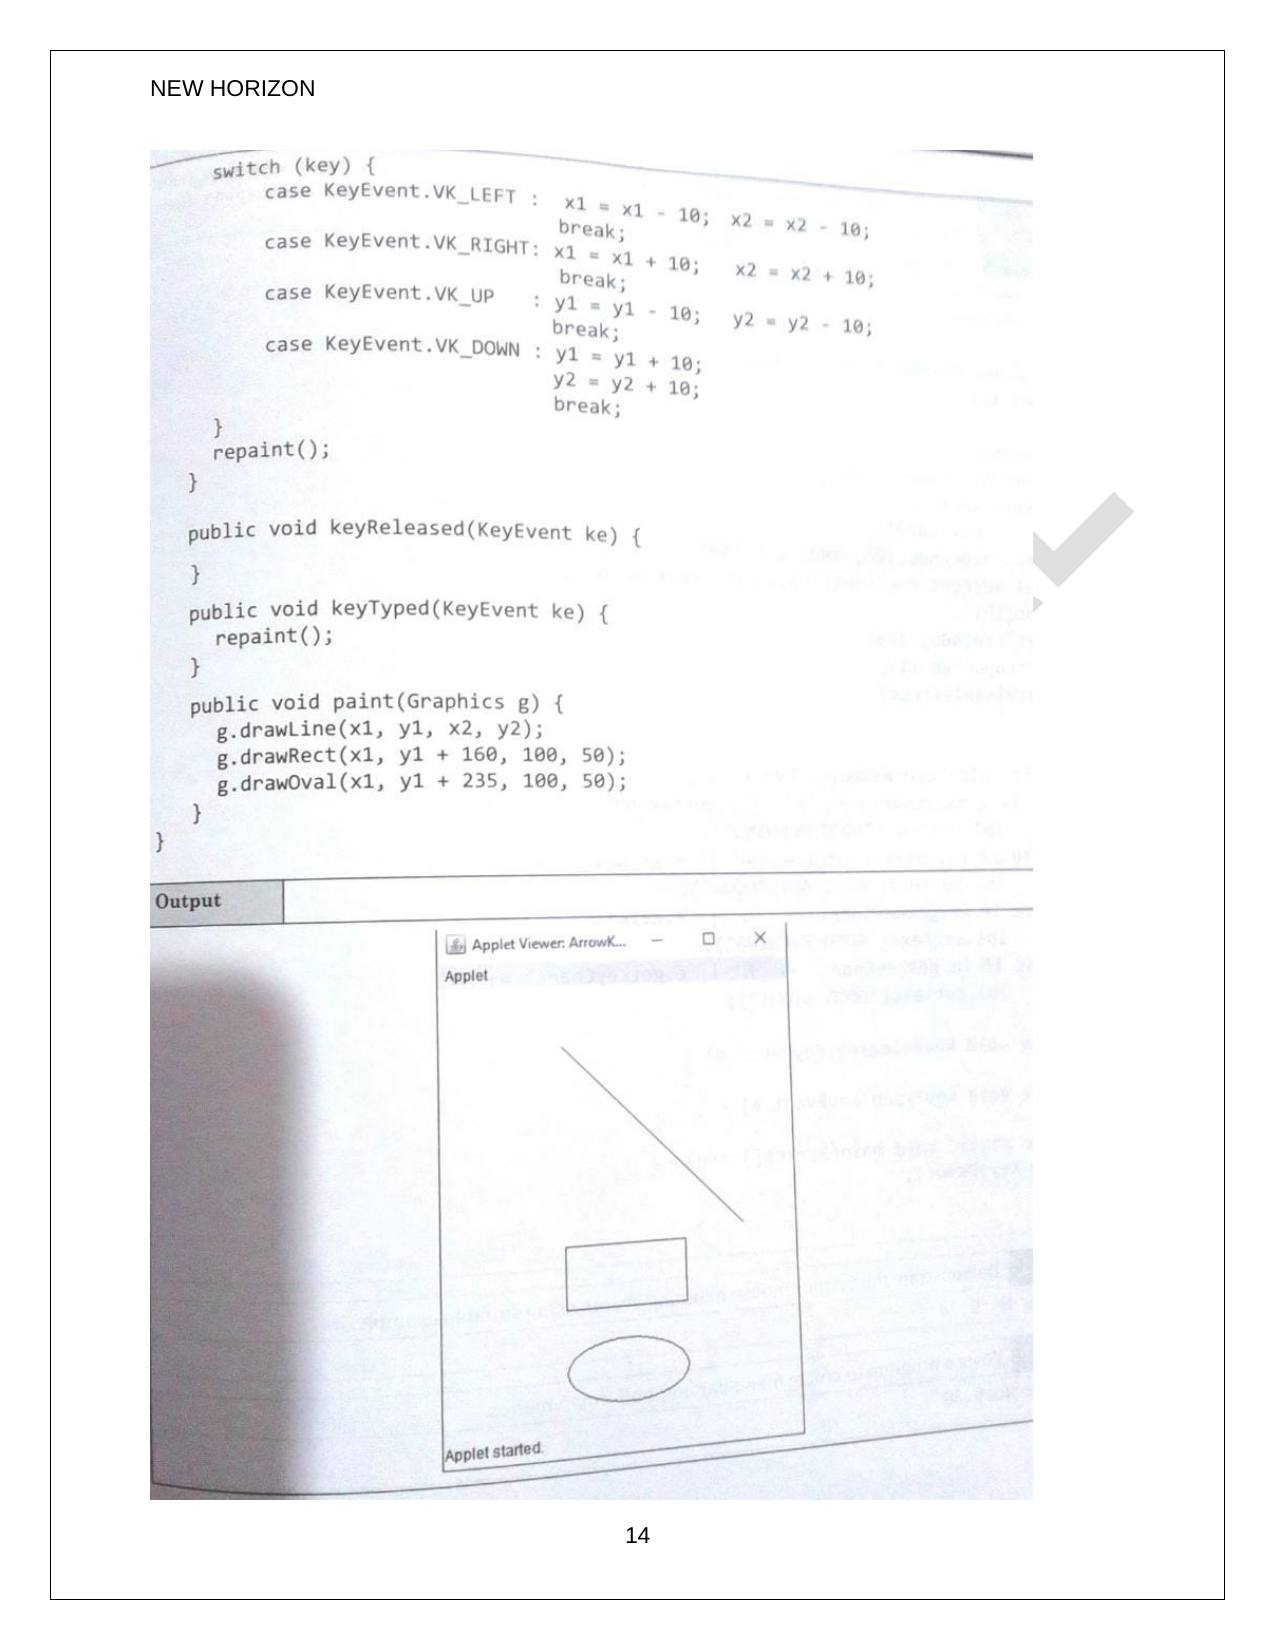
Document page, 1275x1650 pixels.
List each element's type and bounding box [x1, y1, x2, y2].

picture [150, 150, 1034, 1500]
